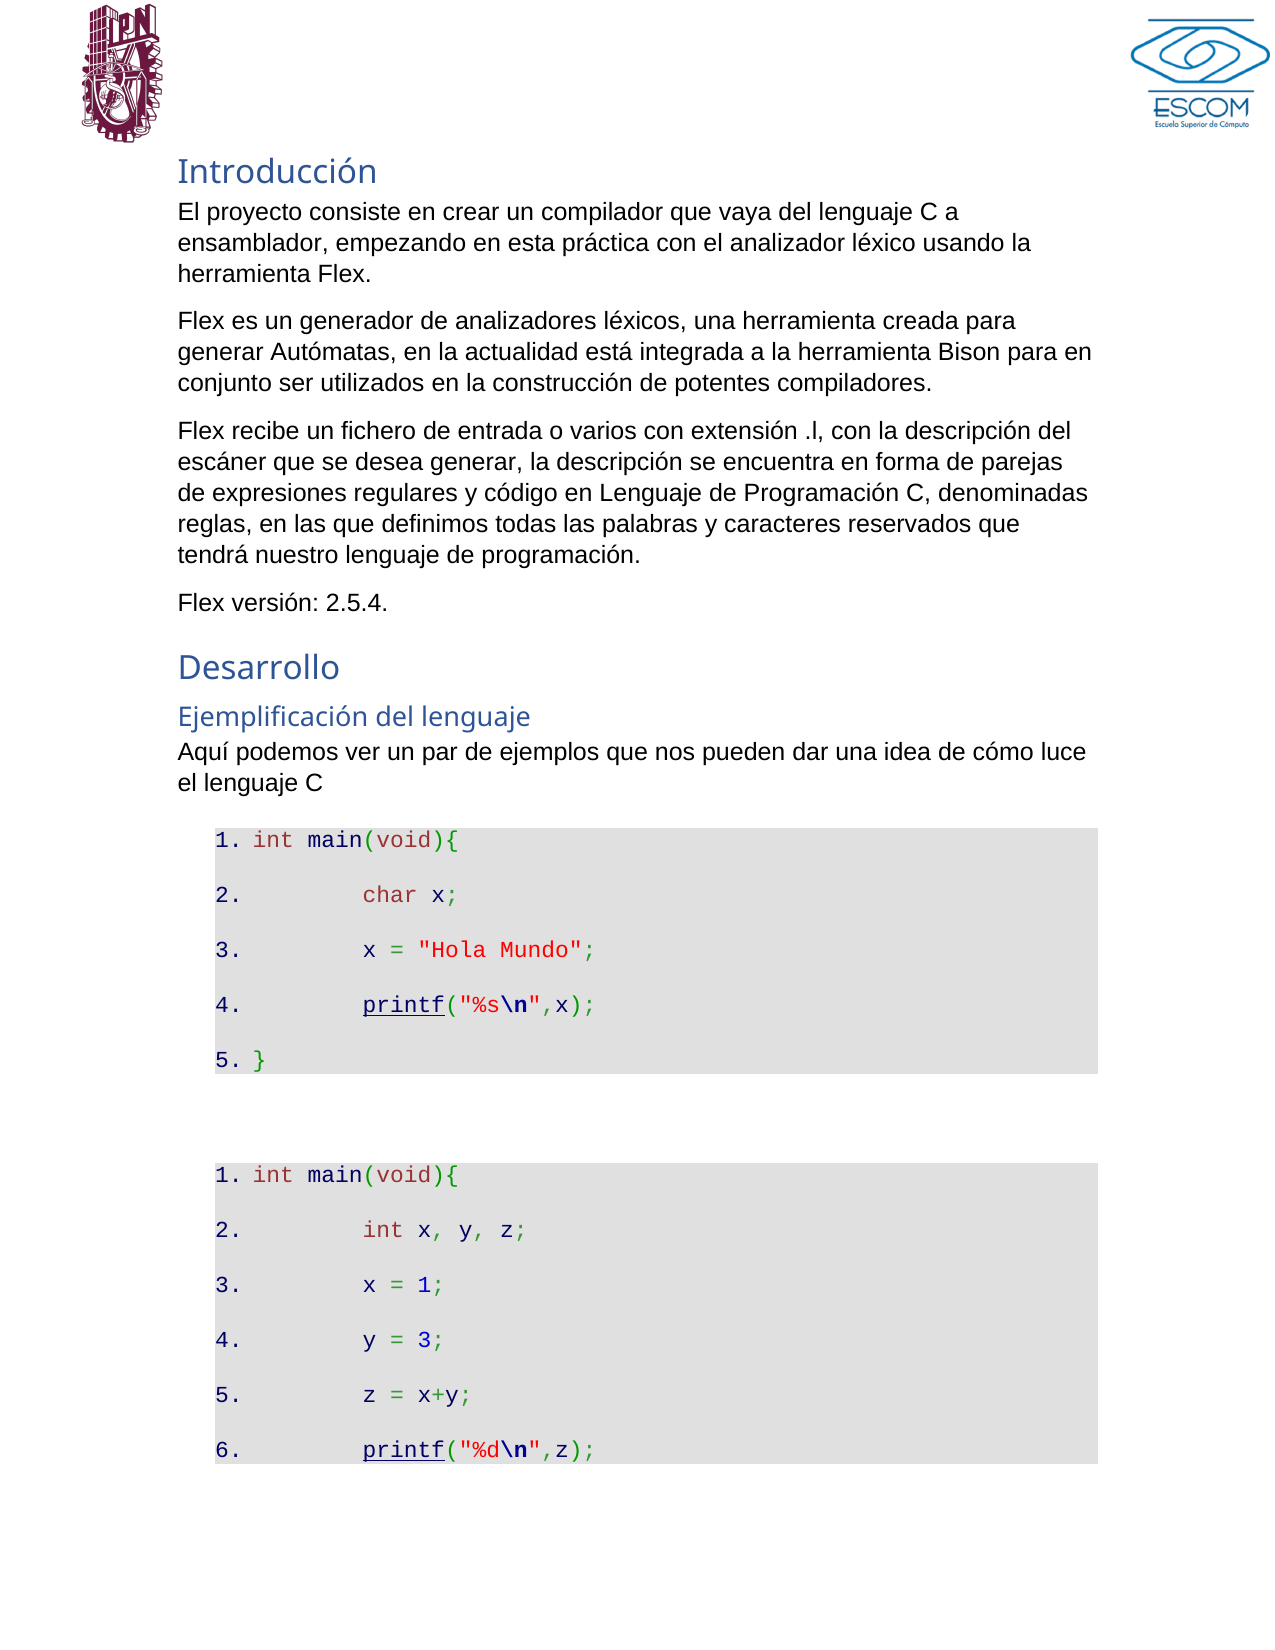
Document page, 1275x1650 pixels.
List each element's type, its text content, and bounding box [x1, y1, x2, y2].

list x = 1; [215, 1273, 1098, 1299]
text Flex recibe un fichero de entrada o varios con extensión .l, con la descripción del escáner que se desea generar, la descripción se encuentra en forma de parejas de expresiones regulares y código en Lenguaje de Programación C, denominadas reglas, en las que definimos todas las palabras y caracteres reservados que tendrá nuestro lenguaje de programación. [177, 416, 1098, 569]
list int main(void){ [215, 1163, 1098, 1189]
text Flex versión: 2.5.4. [177, 588, 1098, 617]
list printf("%d\n",z); [215, 1439, 1098, 1464]
list } [215, 1049, 1098, 1074]
list int main(void){ [215, 828, 1098, 854]
text El proyecto consiste en crear un compilador que vaya del lenguaje C a ensamblador, empezando en esta práctica con el analizador léxico usando la herramienta Flex. [177, 197, 1098, 287]
list int x, y, z; [215, 1218, 1098, 1244]
picture [75, 0, 166, 144]
subtitle Desarrollo [177, 644, 1098, 689]
list z = x+y; [215, 1383, 1098, 1409]
list printf("%s\n",x); [215, 993, 1098, 1019]
list y = 3; [215, 1328, 1098, 1354]
subtitle Ejemplificación del lenguaje [177, 697, 1098, 734]
list x = "Hola Mundo"; [215, 938, 1098, 964]
text Aquí podemos ver un par de ejemplos que nos pueden dar una idea de cómo luce el lenguaje C [177, 737, 1098, 797]
subtitle Introducción [177, 148, 1098, 193]
picture [1126, 12, 1271, 135]
text Flex es un generador de analizadores léxicos, una herramienta creada para generar Autómatas, en la actualidad está integrada a la herramienta Bison para en conjunto ser utilizados en la construcción de potentes compiladores. [177, 306, 1098, 397]
list char x; [215, 883, 1098, 909]
